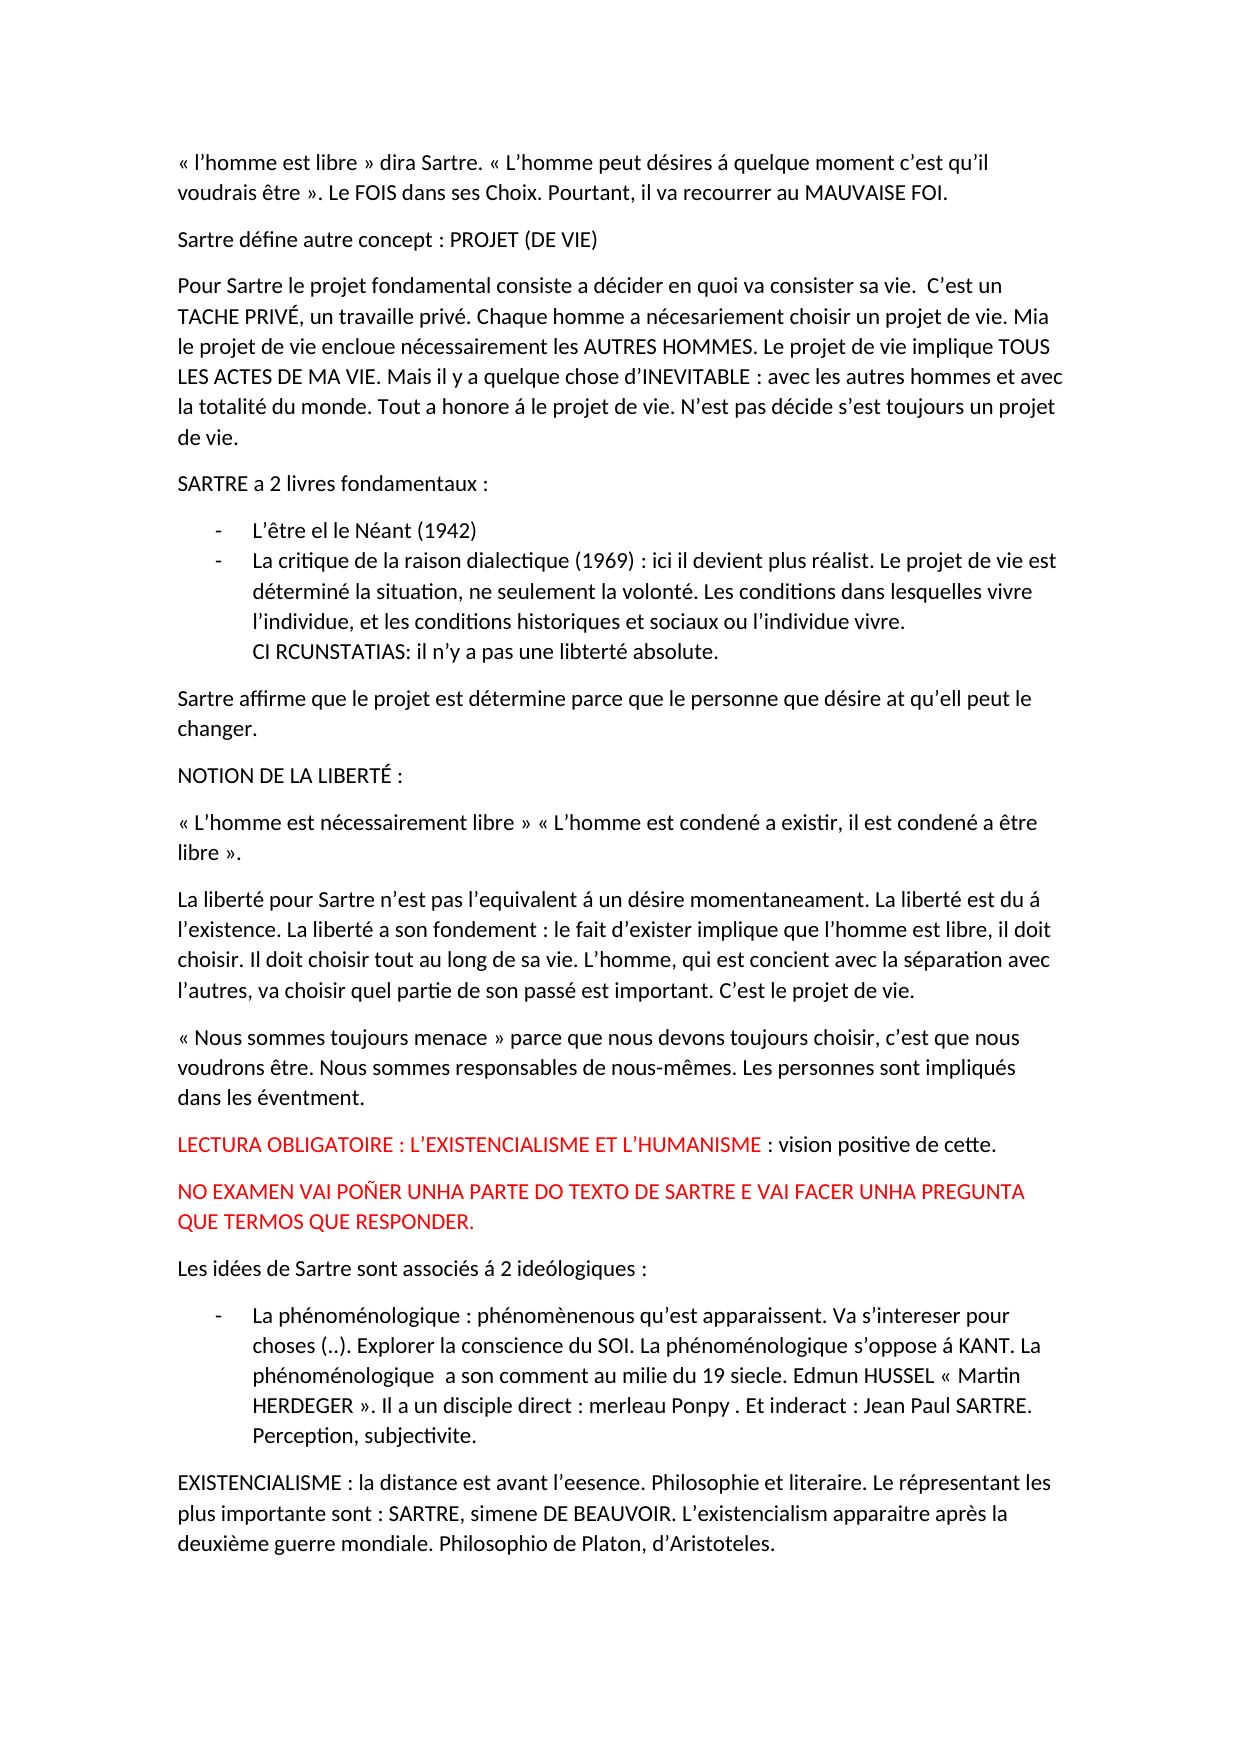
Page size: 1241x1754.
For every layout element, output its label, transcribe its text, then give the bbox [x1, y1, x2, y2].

text NOTION DE LA LIBERTÉ : [177, 761, 1063, 789]
text Pour Sartre le projet fondamental consiste a décider en quoi va consister sa vie. C’est un TACHE PRIVÉ, un travaille privé. Chaque homme a nécesariement choisir un projet de vie. Mia le projet de vie encloue nécessairement les AUTRES HOMMES. Le projet de vie implique TOUS LES ACTES DE MA VIE. Mais il y a quelque chose d’INEVITABLE : avec les autres hommes et avec la totalité du monde. Tout a honore á le projet de vie. N’est pas décide s’est toujours un projet de vie. [177, 272, 1063, 451]
text « L’homme est nécessairement libre » « L’homme est condené a existir, il est condené a être libre ». [177, 808, 1063, 866]
text « Nous sommes toujours menace » parce que nous devons toujours choisir, c’est que nous voudrons être. Nous sommes responsables de nous-mêmes. Les personnes sont impliqués dans les éventment. [177, 1023, 1063, 1111]
text NO EXAMEN VAI POÑER UNHA PARTE DO TEXTO DE SARTRE E VAI FACER UNHA PREGUNTA QUE TERMOS QUE RESPONDER. [177, 1177, 1063, 1235]
text « l’homme est libre » dira Sartre. « L’homme peut désires á quelque moment c’est qu’il voudrais être ». Le FOIS dans ses Choix. Pourtant, il va recourrer au MAUVAISE FOI. [177, 148, 1063, 206]
text La liberté pour Sartre n’est pas l’equivalent á un désire momentaneament. La liberté est du á l’existence. La liberté a son fondement : le fait d’exister implique que l’homme est libre, il doit choisir. Il doit choisir tout au long de sa vie. L’homme, qui est concient avec la séparation avec l’autres, va choisir quel partie de son passé est important. C’est le projet de vie. [177, 885, 1063, 1004]
list La phénoménologique : phénomènenous qu’est apparaissent. Va s’intereser pour choses (..). Explorer la conscience du SOI. La phénoménologique s’oppose á KANT. La phénoménologique a son comment au milie du 19 siecle. Edmun HUSSEL « Martin HERDEGER ». Il a un disciple direct : merleau Ponpy . Et inderact : Jean Paul SARTRE. Perception, subjectivite. [215, 1301, 1063, 1449]
text Sartre défine autre concept : PROJET (DE VIE) [177, 225, 1063, 253]
text LECTURA OBLIGATOIRE : L’EXISTENCIALISME ET L’HUMANISME : vision positive de cette. [177, 1130, 1063, 1158]
text Sartre affirme que le projet est détermine parce que le personne que désire at qu’ell peut le changer. [177, 684, 1063, 742]
list La critique de la raison dialectique (1969) : ici il devient plus réalist. Le projet de vie est déterminé la situation, ne seulement la volonté. Les conditions dans lesquelles vivre l’individue, et les conditions historiques et sociaux ou l’individue vivre. CI RCUNSTATIAS: il n’y a pas une libterté absolute. [215, 547, 1063, 665]
list L’être el le Néant (1942) [215, 516, 1063, 544]
text SARTRE a 2 livres fondamentaux : [177, 469, 1063, 497]
text Les idées de Sartre sont associés á 2 ideólogiques : [177, 1254, 1063, 1282]
text EXISTENCIALISME : la distance est avant l’eesence. Philosophie et literaire. Le répresentant les plus importante sont : SARTRE, simene DE BEAUVOIR. L’existencialism apparaitre après la deuxième guerre mondiale. Philosophio de Platon, d’Aristoteles. [177, 1468, 1063, 1557]
